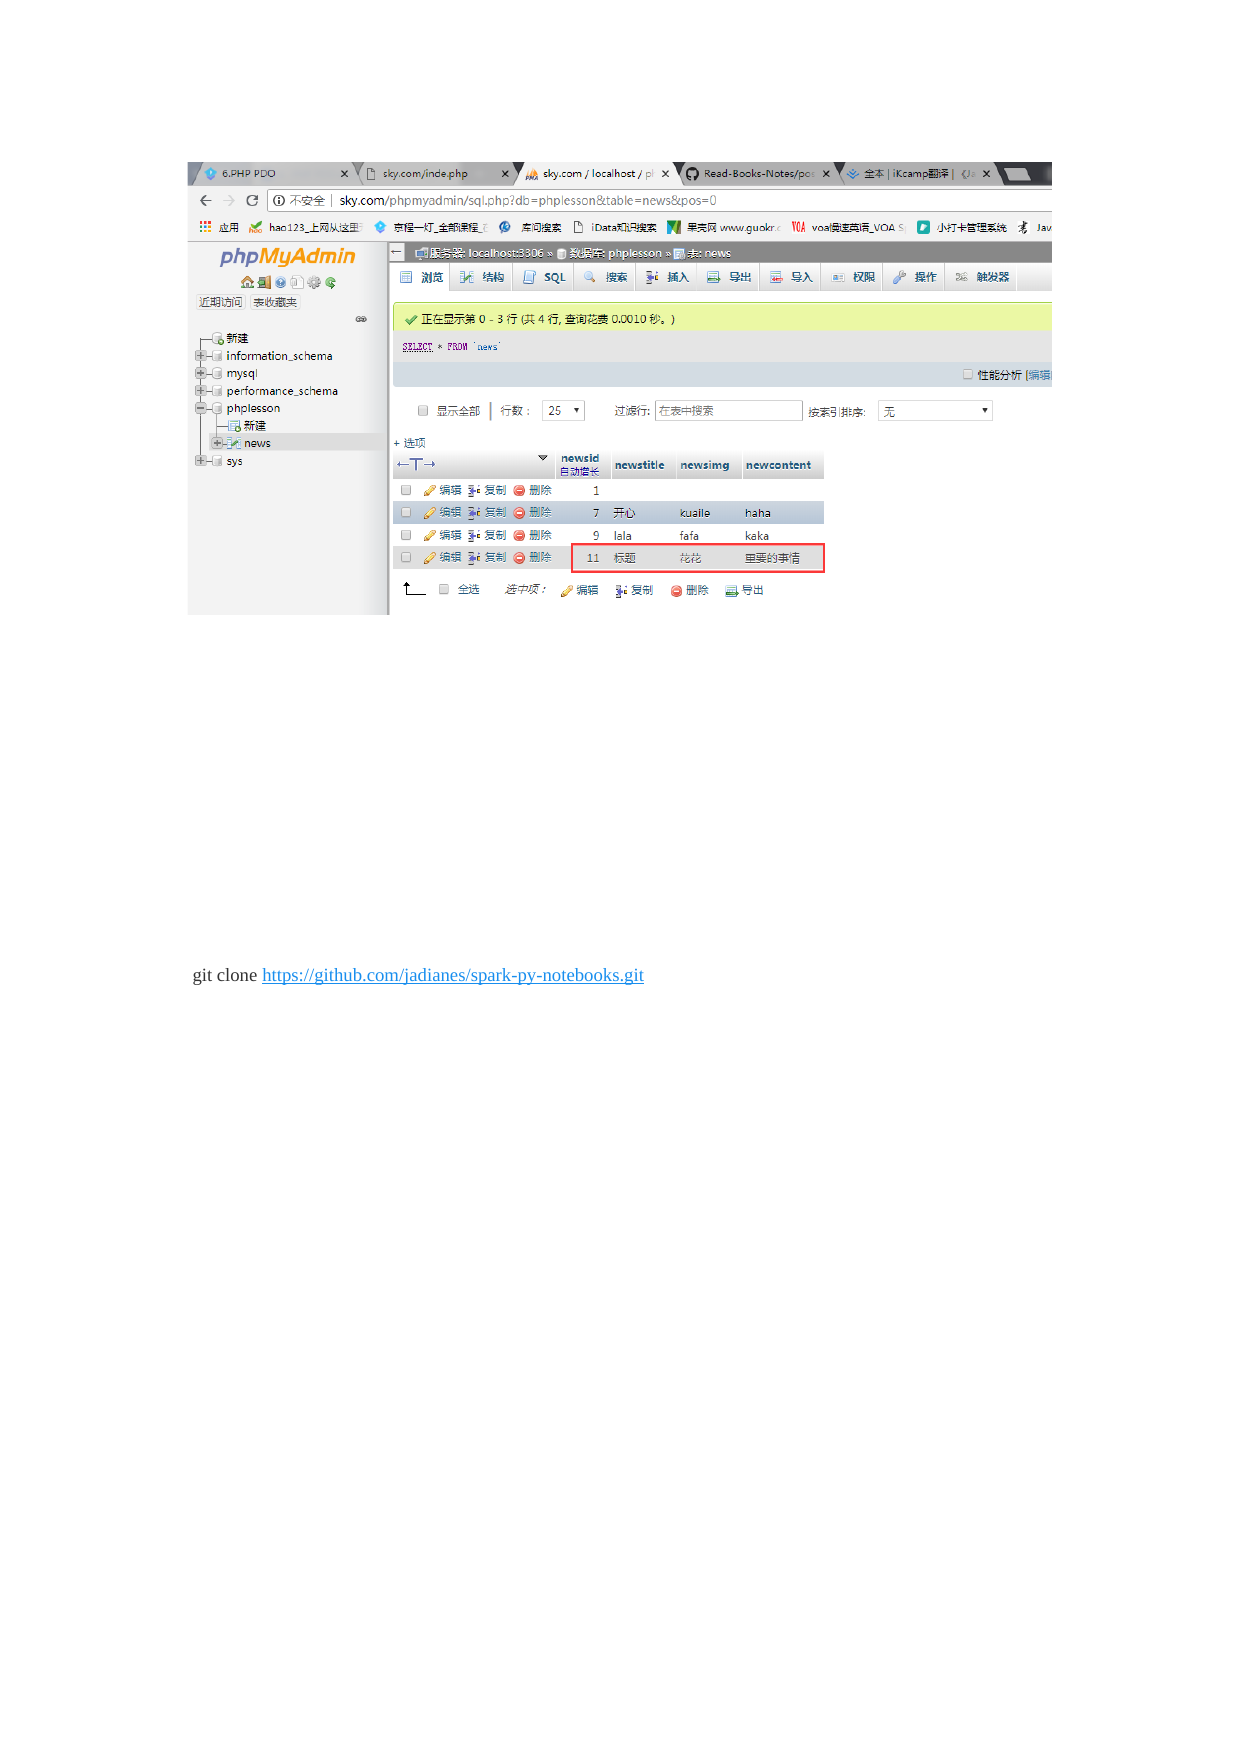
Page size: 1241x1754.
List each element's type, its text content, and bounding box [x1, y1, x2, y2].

text git clone https://github.com/jadianes/spark-py-notebooks.git [187, 958, 1053, 991]
picture [187, 162, 1052, 615]
